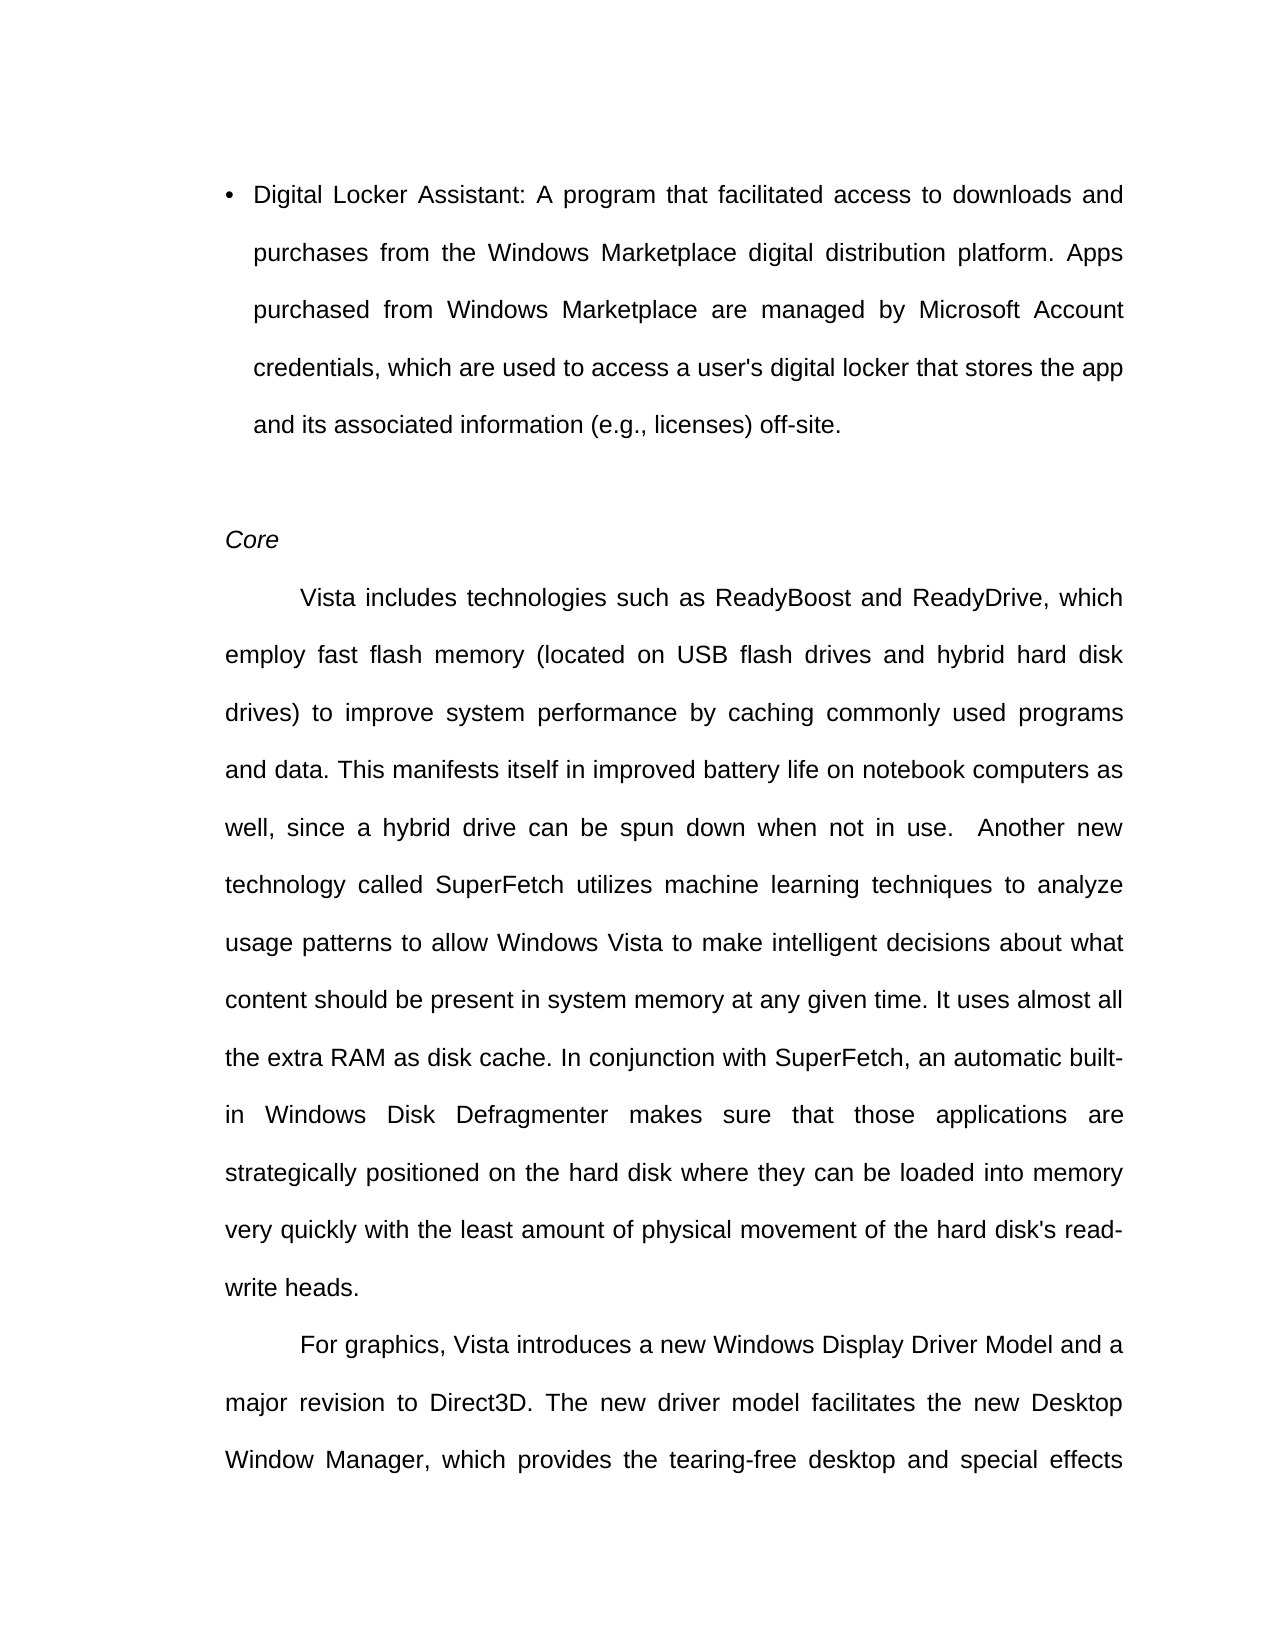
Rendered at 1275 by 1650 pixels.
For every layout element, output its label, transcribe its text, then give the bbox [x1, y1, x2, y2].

text Core [225, 525, 1125, 554]
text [225, 1330, 1125, 1474]
text • Digital Locker Assistant: A program that facilitated access to downloads and purchases from the Windows Marketplace digital distribution platform. Apps purchased from Windows Marketplace are managed by Microsoft Account credentials, which are used to access a user's digital locker that stores the app and its associated information (e.g., licenses) off-site. [225, 180, 1125, 439]
text Vista includes technologies such as ReadyBoost and ReadyDrive, which employ fast flash memory (located on USB flash drives and hybrid hard disk drives) to improve system performance by caching commonly used programs and data. This manifests itself in improved battery life on notebook computers as well, since a hybrid drive can be spun down when not in use. Another new technology called SuperFetch utilizes machine learning techniques to analyze usage patterns to allow Windows Vista to make intelligent decisions about what content should be present in system memory at any given time. It uses almost all the extra RAM as disk cache. In conjunction with SuperFetch, an automatic built-in Windows Disk Defragmenter makes sure that those applications are strategically positioned on the hard disk where they can be loaded into memory very quickly with the least amount of physical movement of the hard disk's read-write heads. [225, 582, 1125, 1301]
